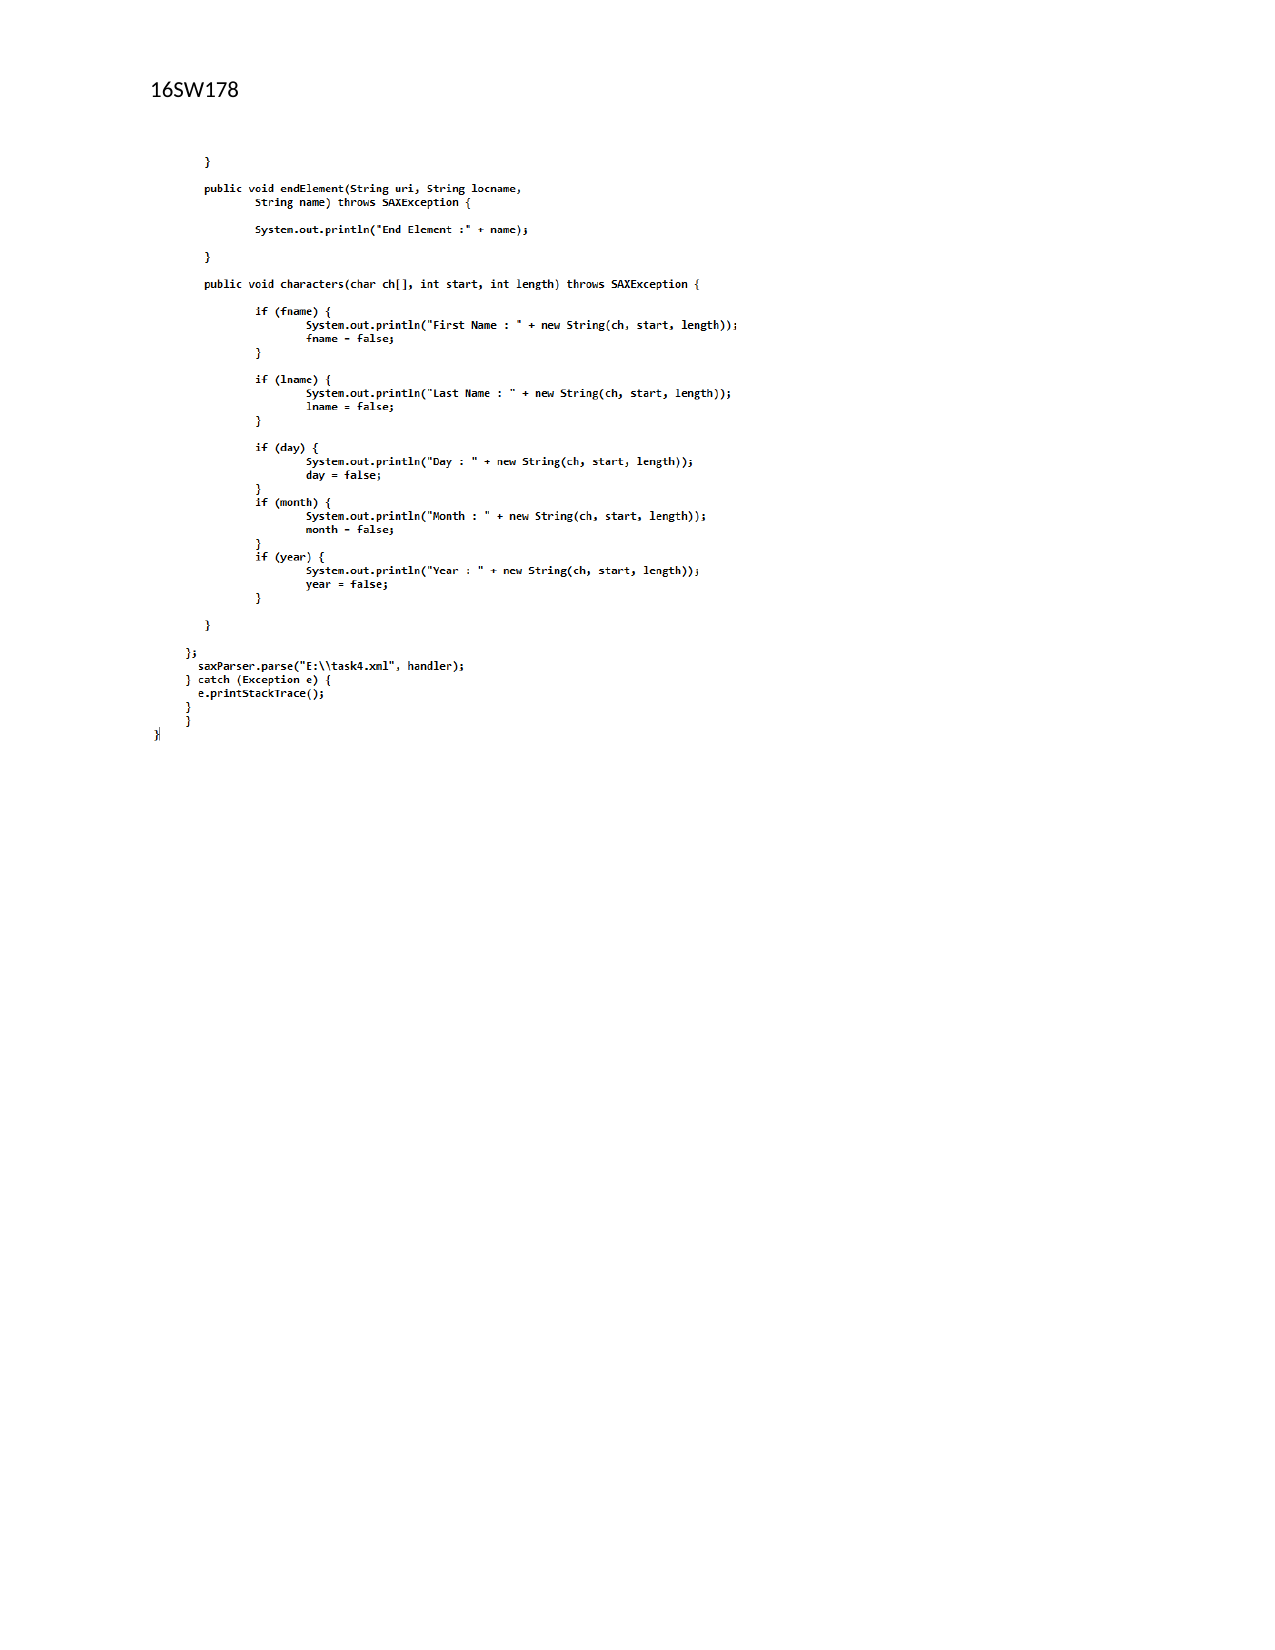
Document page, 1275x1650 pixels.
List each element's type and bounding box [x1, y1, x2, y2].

picture [150, 150, 737, 741]
